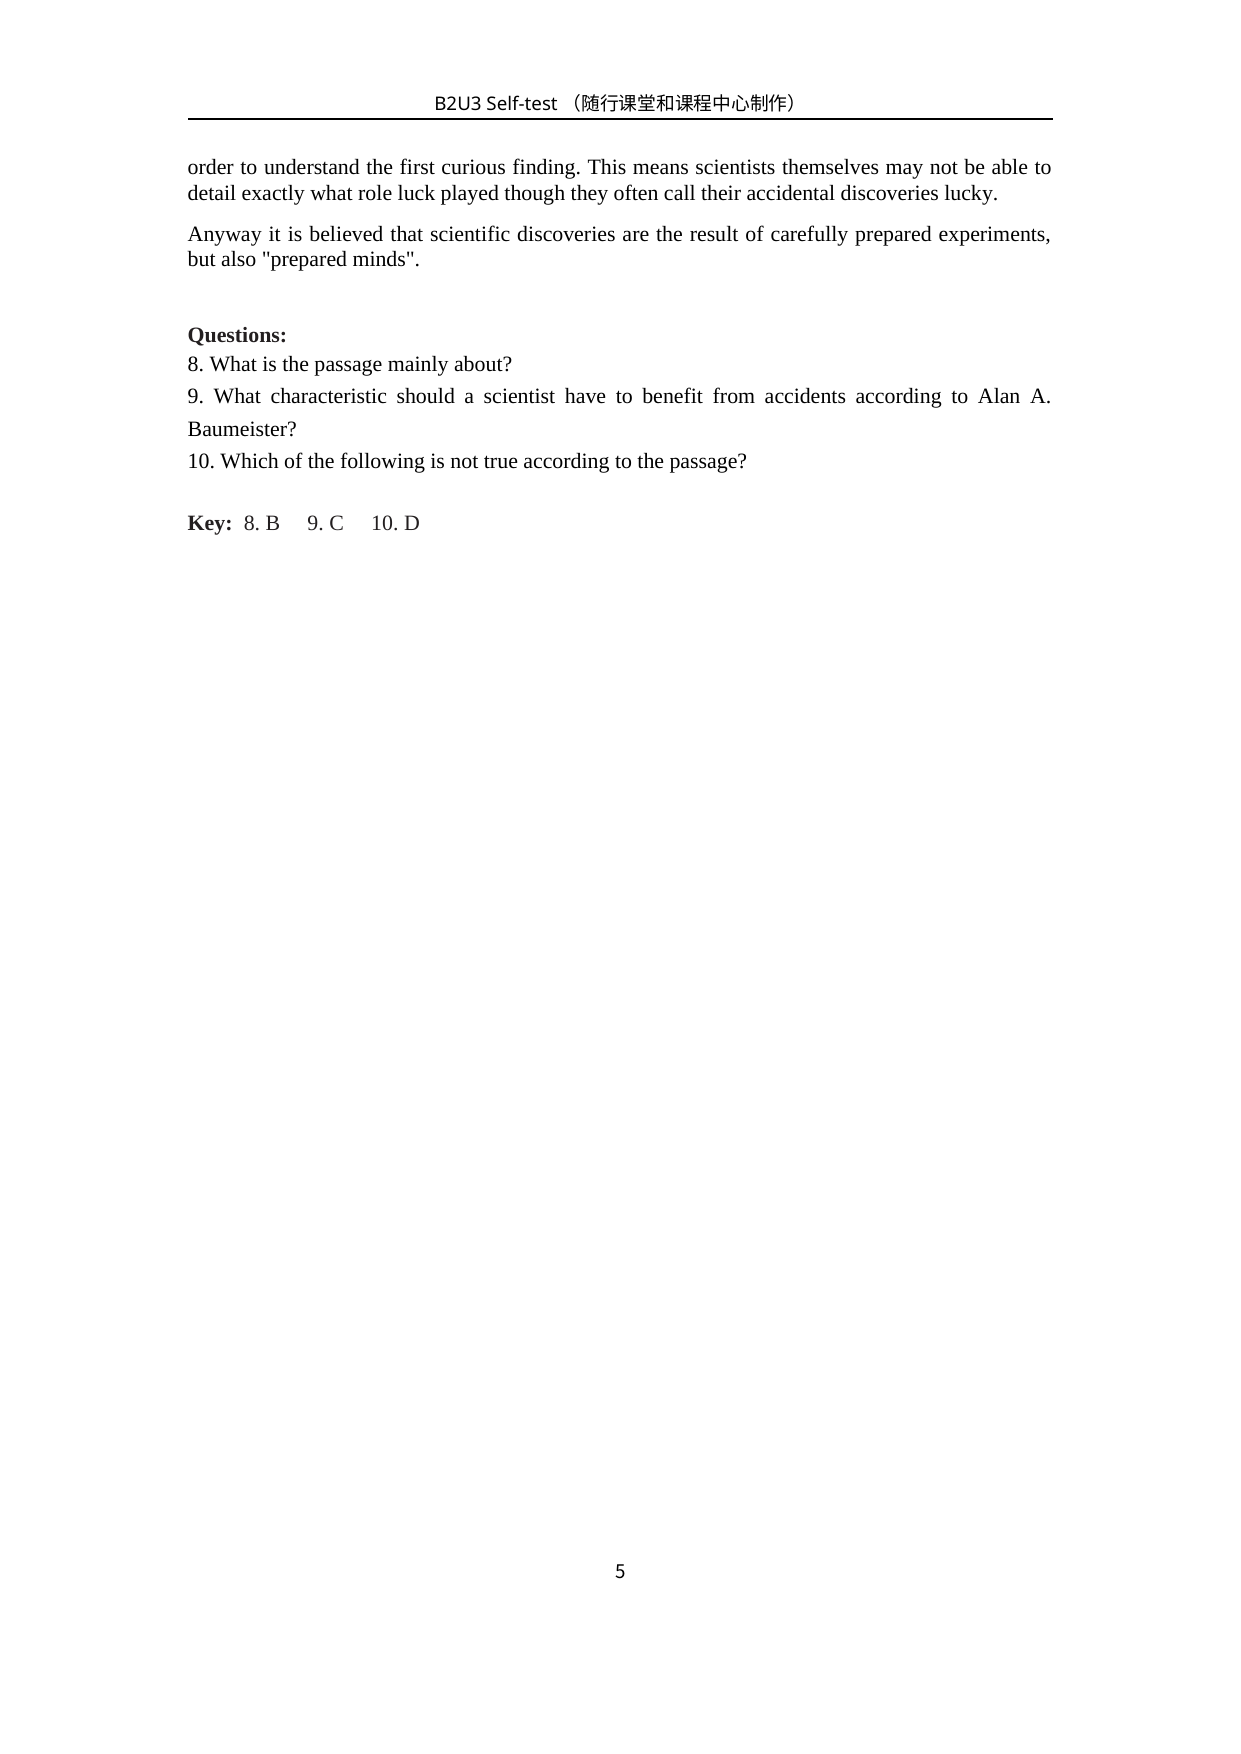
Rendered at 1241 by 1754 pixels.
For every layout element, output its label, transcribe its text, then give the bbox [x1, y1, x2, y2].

text 10. Which of the following is not true according to the passage? [187, 444, 1053, 477]
text Anyway it is believed that scientific discoveries are the result of carefully prepared experiments, but also "prepared minds". [187, 221, 1053, 271]
text Key: 8. B 9. C 10. D [187, 509, 1053, 535]
text 8. What is the passage mainly about? [187, 347, 1053, 379]
text 9. What characteristic should a scientist have to benefit from accidents according to Alan A. Baumeister? [187, 379, 1053, 444]
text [187, 154, 1053, 205]
text Questions: [187, 322, 1053, 347]
